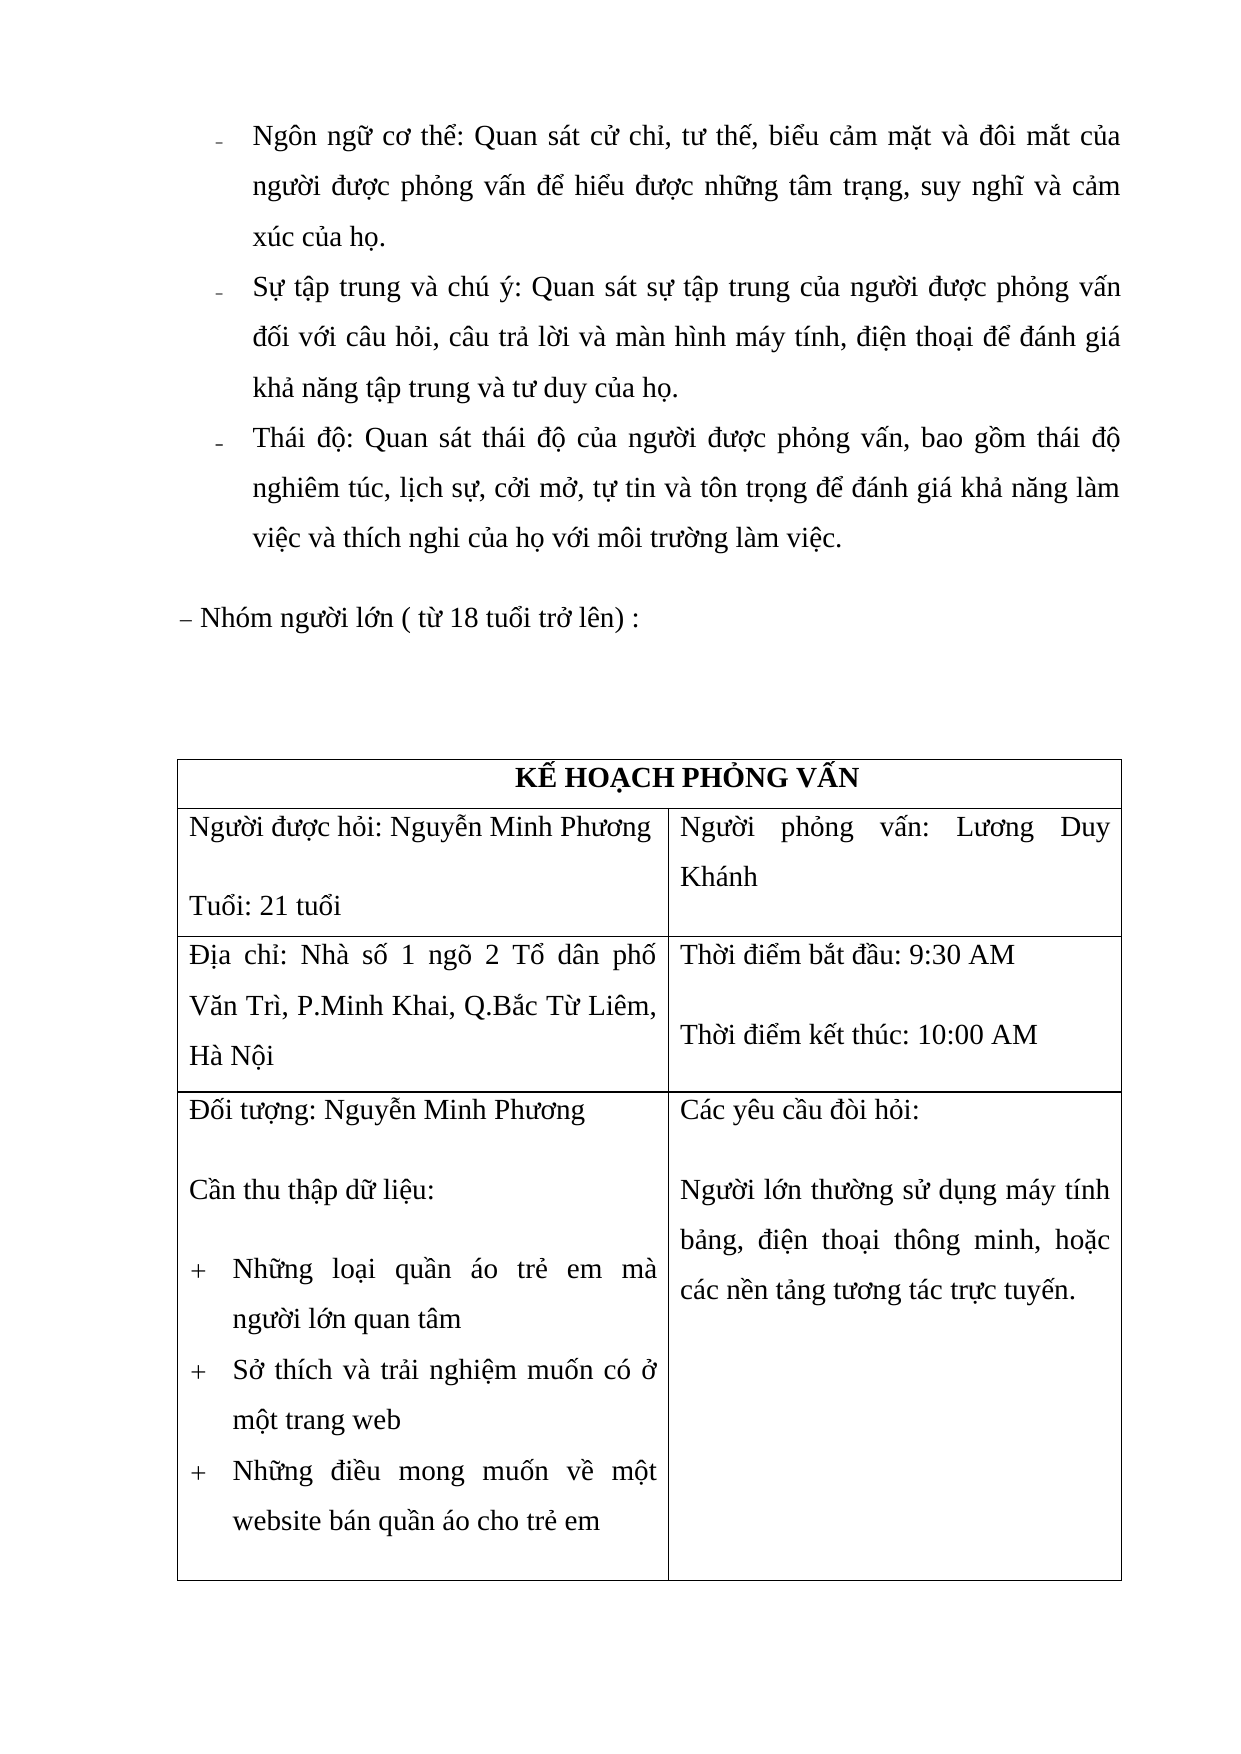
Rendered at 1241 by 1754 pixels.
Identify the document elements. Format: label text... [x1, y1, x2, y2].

table_cell Người được hỏi: Nguyễn Minh Phương Tuổi: 21 tuổi [178, 809, 668, 936]
table_cell Thời điểm bắt đầu: 9:30 AM Thời điểm kết thúc: 10:00 AM [669, 937, 1121, 1091]
list Nhóm người lớn ( từ 18 tuổi trở lên) : [177, 600, 1122, 634]
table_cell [178, 1093, 668, 1580]
table_cell Địa chỉ: Nhà số 1 ngõ 2 Tổ dân phố Văn Trì, P.Minh Khai, Q.Bắc Từ Liêm, Hà Nội [178, 937, 668, 1091]
list Ngôn ngữ cơ thể: Quan sát cử chỉ, tư thế, biểu cảm mặt và đôi mắt của người được phỏng vấn để hiểu được những tâm trạng, suy nghĩ và cảm xúc của họ. [215, 118, 1122, 252]
table_header KẾ HOẠCH PHỎNG VẤN [178, 760, 1121, 808]
list Thái độ: Quan sát thái độ của người được phỏng vấn, bao gồm thái độ nghiêm túc, lịch sự, cởi mở, tự tin và tôn trọng để đánh giá khả năng làm việc và thích nghi của họ với môi trường làm việc. [215, 420, 1122, 554]
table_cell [669, 1093, 1121, 1580]
table_cell Người phỏng vấn: Lương Duy Khánh [669, 809, 1121, 936]
list Sự tập trung và chú ý: Quan sát sự tập trung của người được phỏng vấn đối với câu hỏi, câu trả lời và màn hình máy tính, điện thoại để đánh giá khả năng tập trung và tư duy của họ. [215, 269, 1122, 403]
